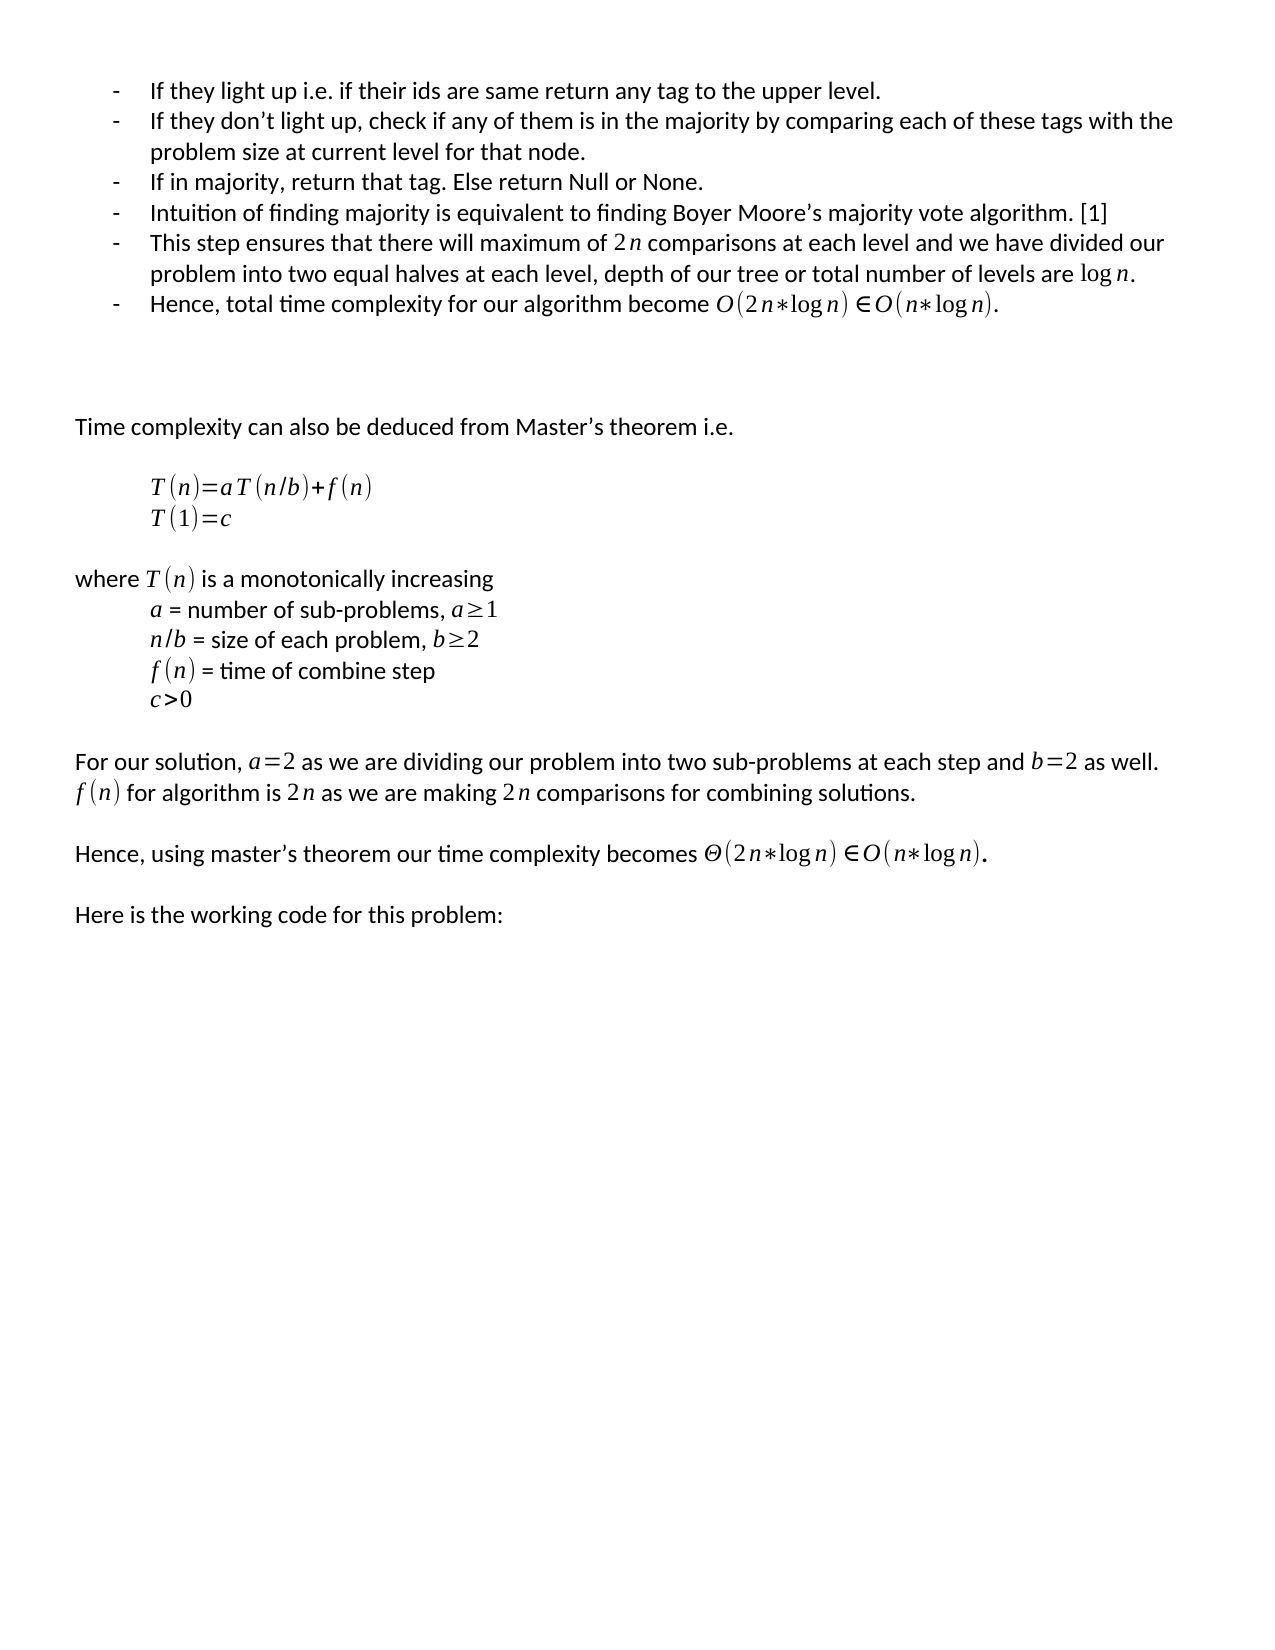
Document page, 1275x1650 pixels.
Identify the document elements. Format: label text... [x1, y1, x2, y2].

text = size of each problem, [75, 624, 1200, 655]
text For our solution, as we are dividing our problem into two sub-problems at each step and as well. for algorithm is as we are making comparisons for combining solutions. [75, 746, 1200, 807]
text where is a monotonically increasing [75, 563, 1200, 594]
list If they don’t light up, check if any of them is in the majority by comparing each of these tags with the problem size at current level for that node. [112, 106, 1200, 167]
text = time of combine step [75, 655, 1200, 685]
list If they light up i.e. if their ids are same return any tag to the upper level. [112, 75, 1200, 106]
text Here is the working code for this problem: [75, 899, 1200, 929]
list Intuition of finding majority is equivalent to finding Boyer Moore’s majority vote algorithm. [1] [112, 197, 1200, 228]
text Hence, using master’s theorem our time complexity becomes . [75, 838, 1200, 868]
list If in majority, return that tag. Else return Null or None. [112, 167, 1200, 197]
list This step ensures that there will maximum of comparisons at each level and we have divided our problem into two equal halves at each level, depth of our tree or total number of levels are . [112, 228, 1200, 289]
text = number of sub-problems, [75, 594, 1200, 624]
list Hence, total time complexity for our algorithm become . [112, 289, 1200, 319]
text Time complexity can also be deduced from Master’s theorem i.e. [75, 411, 1200, 441]
